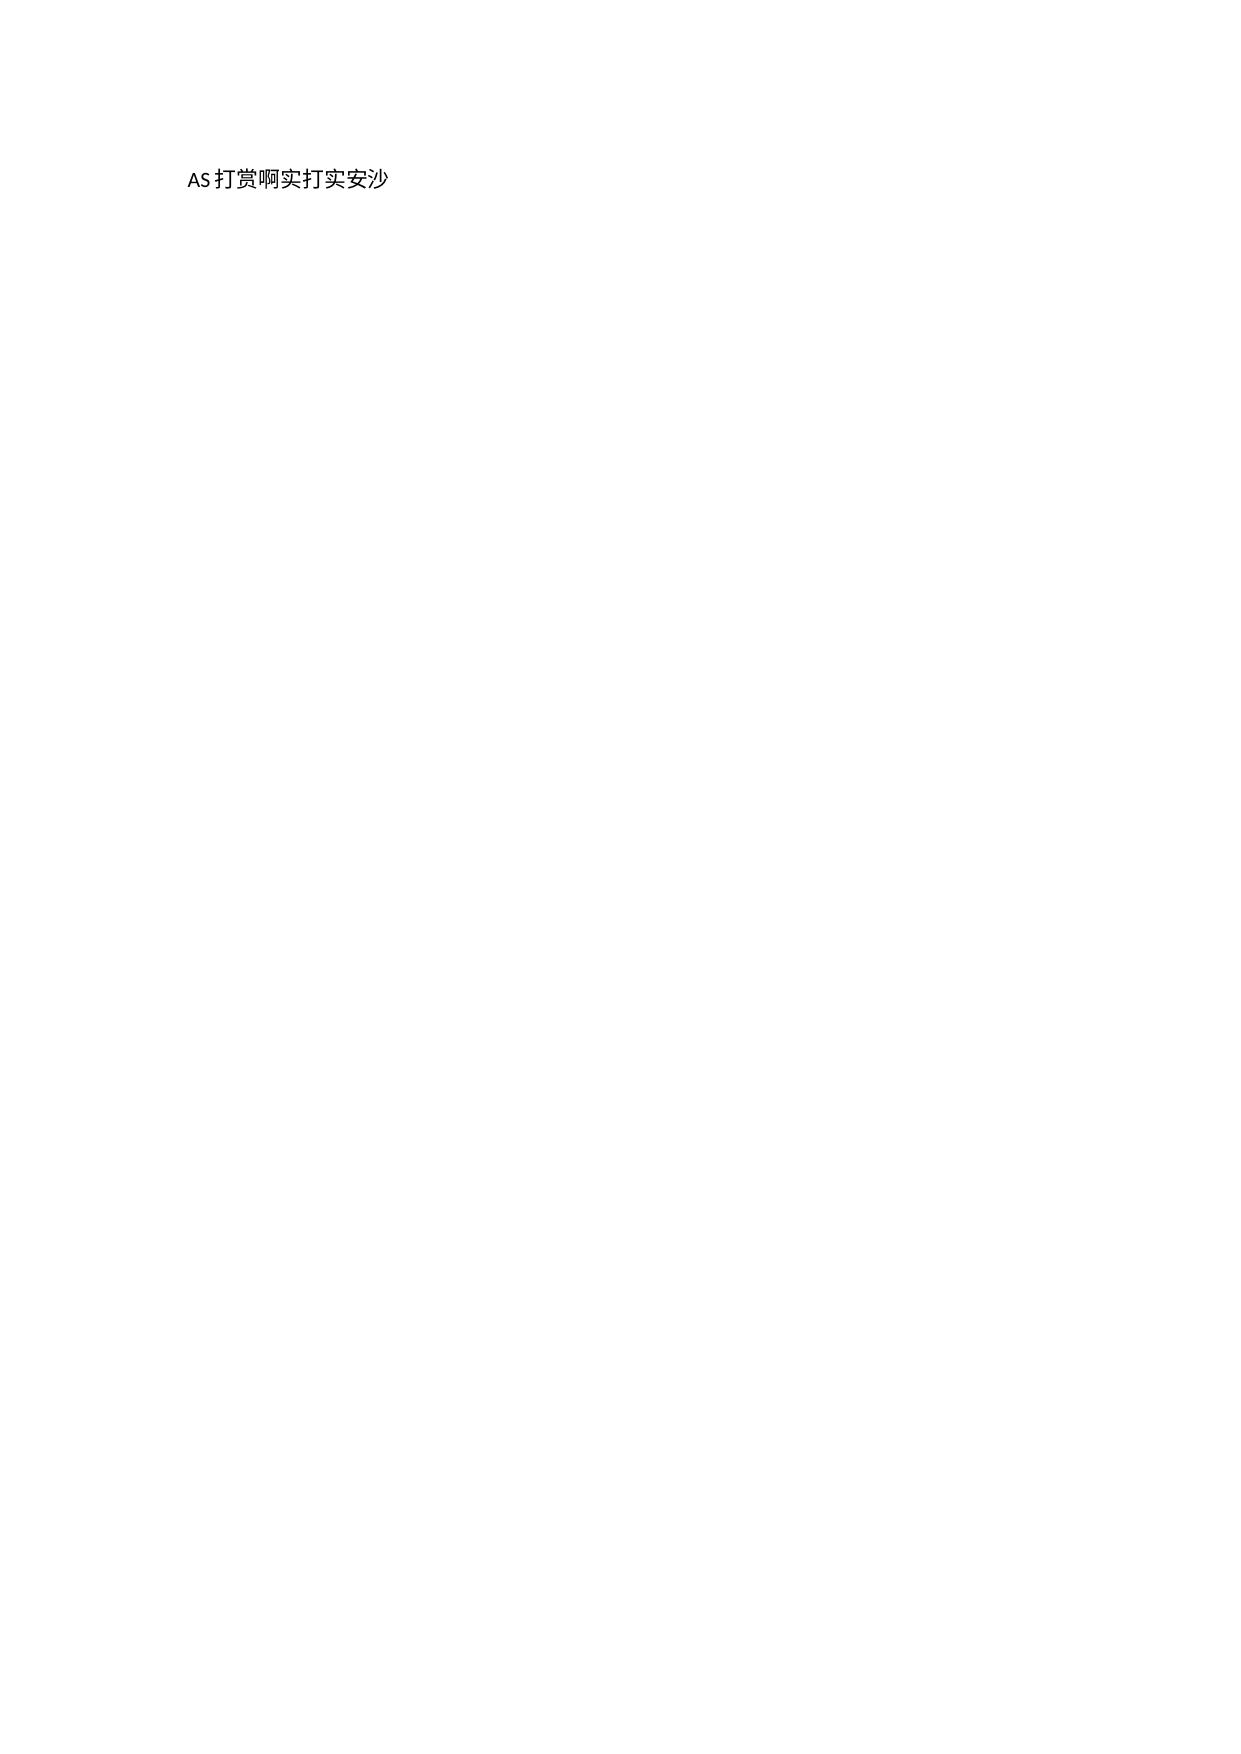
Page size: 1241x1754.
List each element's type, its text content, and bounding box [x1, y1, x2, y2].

text AS打赏啊实打实安沙 [187, 162, 1053, 194]
